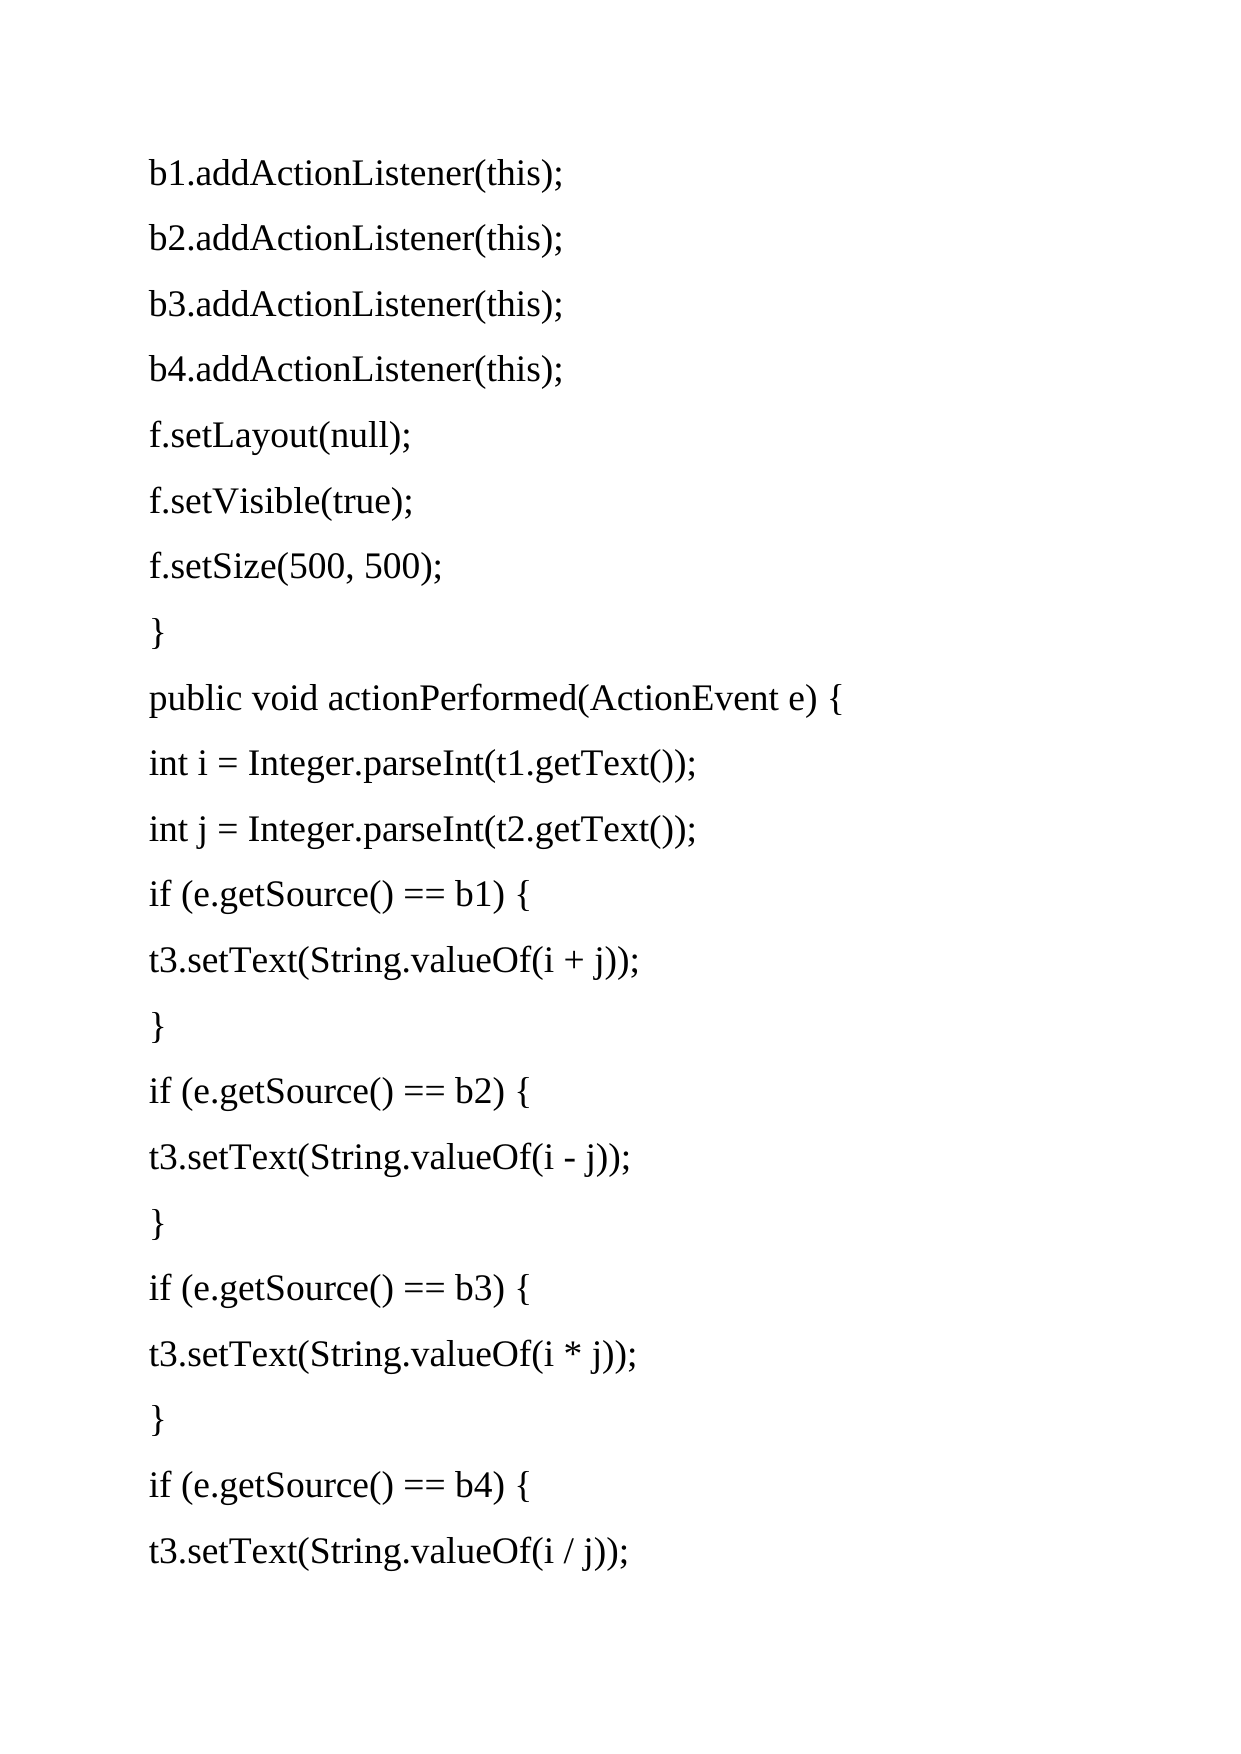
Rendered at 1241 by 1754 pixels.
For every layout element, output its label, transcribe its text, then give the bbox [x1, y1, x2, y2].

text } [148, 1397, 1090, 1440]
text t3.setText(String.valueOf(i + j)); [148, 937, 1090, 981]
text if (e.getSource() == b3) { [148, 1266, 1090, 1309]
text t3.setText(String.valueOf(i - j)); [148, 1134, 1090, 1177]
text if (e.getSource() == b4) { [148, 1462, 1090, 1506]
text int j = Integer.parseInt(t2.getText()); [148, 806, 1090, 849]
text f.setLayout(null); [148, 412, 1090, 456]
text b3.addActionListener(this); [148, 281, 1090, 324]
text } [148, 1003, 1090, 1046]
text b2.addActionListener(this); [148, 216, 1090, 259]
text int i = Integer.parseInt(t1.getText()); [148, 741, 1090, 784]
text f.setSize(500, 500); [148, 544, 1090, 587]
text t3.setText(String.valueOf(i * j)); [148, 1331, 1090, 1374]
text f.setVisible(true); [148, 478, 1090, 521]
text b1.addActionListener(this); [148, 150, 1090, 193]
text public void actionPerformed(ActionEvent e) { [148, 675, 1090, 718]
text } [148, 609, 1090, 652]
text if (e.getSource() == b1) { [148, 872, 1090, 915]
text b4.addActionListener(this); [148, 347, 1090, 390]
text if (e.getSource() == b2) { [148, 1069, 1090, 1112]
text t3.setText(String.valueOf(i / j)); [148, 1528, 1090, 1571]
text } [148, 1200, 1090, 1243]
